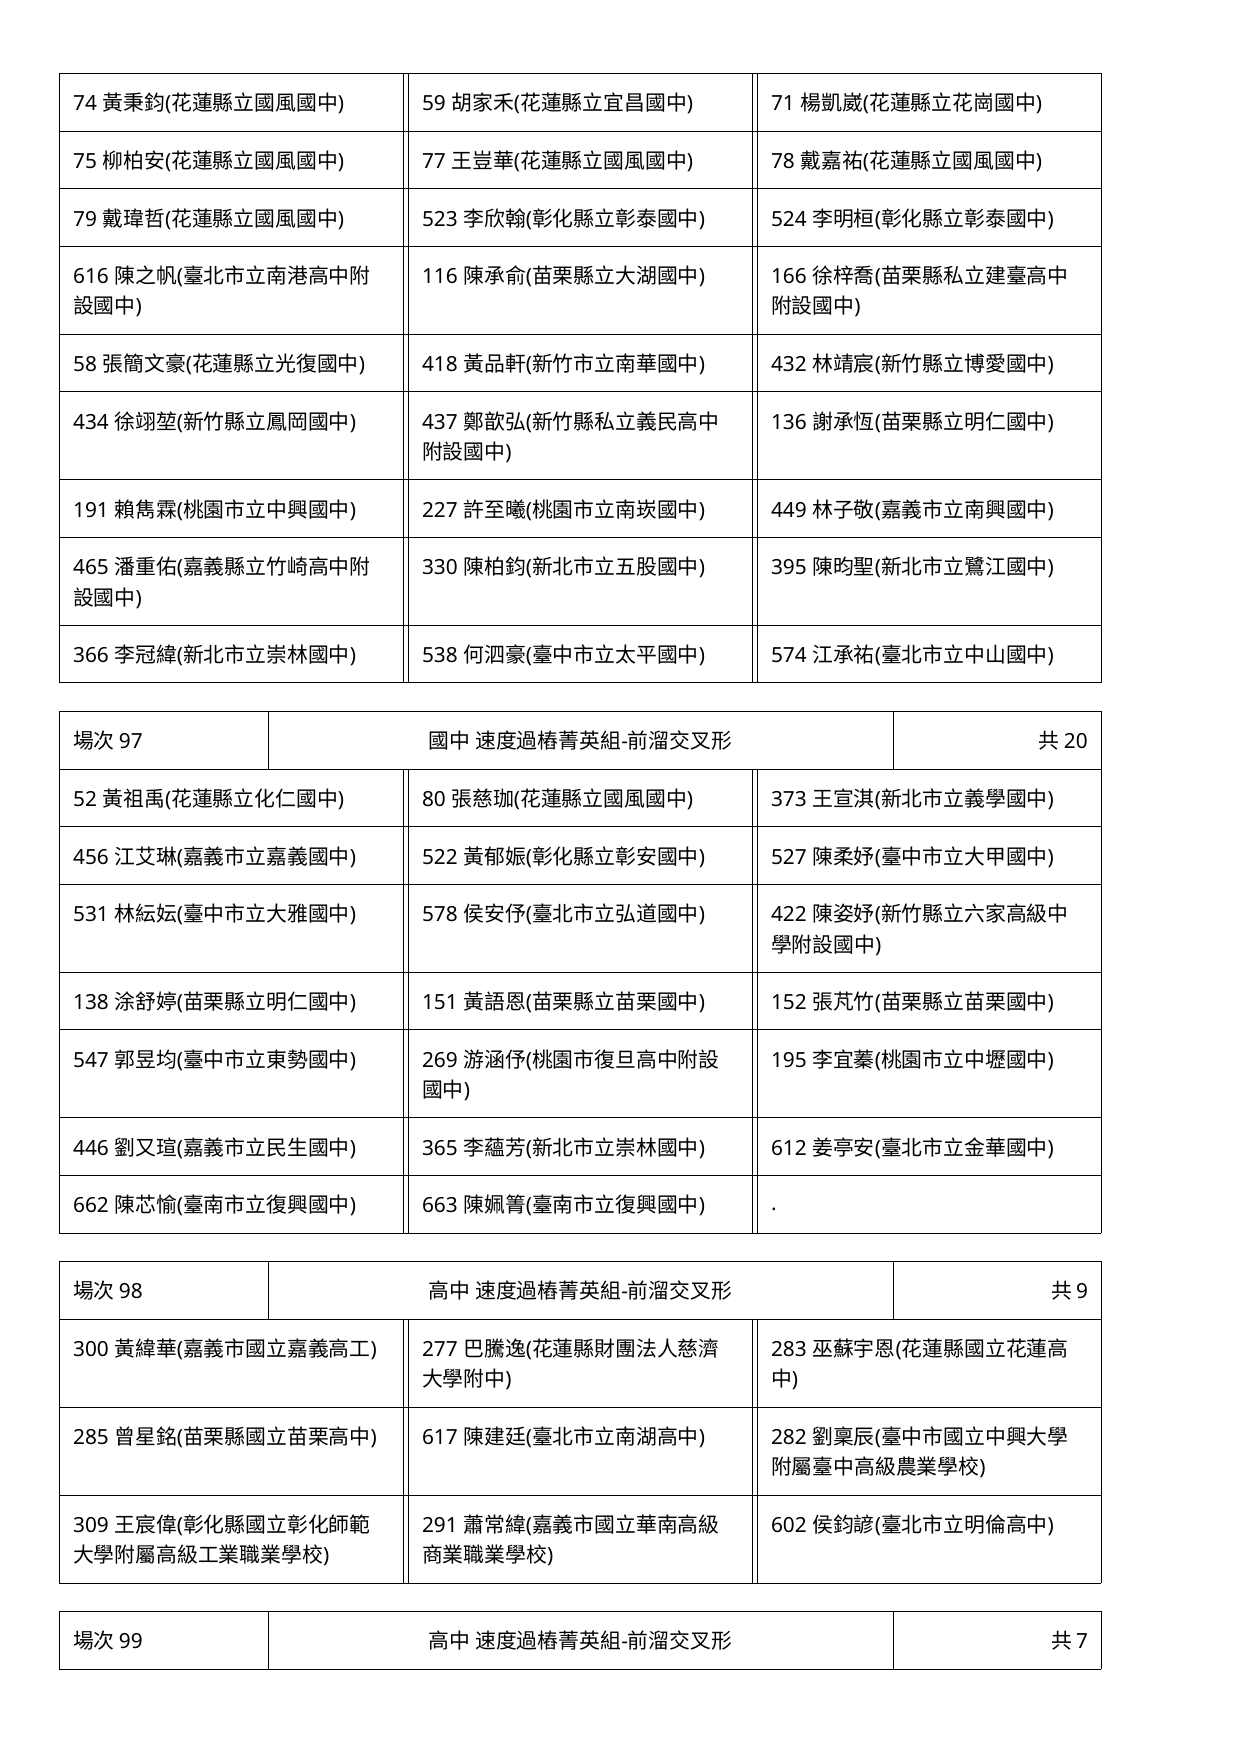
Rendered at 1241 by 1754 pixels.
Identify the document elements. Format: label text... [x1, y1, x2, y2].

table_cell 136 謝承恆(苗栗縣立明仁國中) [758, 392, 1101, 479]
table_cell 456 江艾琳(嘉義市立嘉義國中) [60, 827, 403, 884]
table_cell 617 陳建廷(臺北市立南湖高中) [409, 1408, 752, 1494]
table_cell 138 涂舒婷(苗栗縣立明仁國中) [60, 973, 403, 1029]
table_header 277 巴騰逸(花蓮縣財團法人慈濟大學附中) [409, 1320, 752, 1407]
table_cell 191 賴雋霖(桃園市立中興國中) [60, 480, 403, 537]
table_header 283 巫蘇宇恩(花蓮縣國立花蓮高中) [758, 1320, 1101, 1407]
table_cell 524 李明桓(彰化縣立彰泰國中) [758, 189, 1101, 246]
table_cell 547 郭昱均(臺中市立東勢國中) [60, 1030, 403, 1117]
table_cell 578 侯安伃(臺北市立弘道國中) [409, 885, 752, 972]
table_cell 531 林紜妘(臺中市立大雅國中) [60, 885, 403, 972]
table_cell 79 戴瑋哲(花蓮縣立國風國中) [60, 189, 403, 246]
table_cell 602 侯鈞諺(臺北市立明倫高中) [758, 1496, 1101, 1582]
table_header 高中 速度過樁菁英組-前溜交叉形 [269, 1612, 893, 1669]
table_header 80 張慈珈(花蓮縣立國風國中) [409, 770, 752, 826]
table_cell 418 黃品軒(新竹市立南華國中) [409, 335, 752, 391]
table_header 共20 [894, 712, 1101, 768]
table_header 共7 [894, 1612, 1101, 1669]
table_cell 71 楊凱崴(花蓮縣立花崗國中) [758, 74, 1101, 131]
table_cell 59 胡家禾(花蓮縣立宜昌國中) [409, 74, 752, 131]
table_header 300 黃緯華(嘉義市國立嘉義高工) [60, 1320, 403, 1407]
table_header 52 黃祖禹(花蓮縣立化仁國中) [60, 770, 403, 826]
table_cell 434 徐翊堃(新竹縣立鳳岡國中) [60, 392, 403, 479]
table_header 場次99 [60, 1612, 268, 1669]
table_cell 166 徐梓喬(苗栗縣私立建臺高中附設國中) [758, 247, 1101, 334]
table_cell 330 陳柏鈞(新北市立五股國中) [409, 538, 752, 625]
table_cell 152 張芃竹(苗栗縣立苗栗國中) [758, 973, 1101, 1029]
table_cell 465 潘重佑(嘉義縣立竹崎高中附設國中) [60, 538, 403, 625]
table_header 高中 速度過樁菁英組-前溜交叉形 [269, 1262, 893, 1319]
table_cell 446 劉又瑄(嘉義市立民生國中) [60, 1118, 403, 1175]
table_cell 365 李蘊芳(新北市立崇林國中) [409, 1118, 752, 1175]
table_header 共9 [894, 1262, 1101, 1319]
table_cell 527 陳柔妤(臺中市立大甲國中) [758, 827, 1101, 884]
table_header 場次97 [60, 712, 268, 768]
table_cell 522 黃郁娠(彰化縣立彰安國中) [409, 827, 752, 884]
table_cell 612 姜亭安(臺北市立金華國中) [758, 1118, 1101, 1175]
table_cell 269 游涵伃(桃園市復旦高中附設國中) [409, 1030, 752, 1117]
table_cell . [758, 1176, 1101, 1232]
table_cell 282 劉稟辰(臺中市國立中興大學附屬臺中高級農業學校) [758, 1408, 1101, 1494]
table_cell 309 王宸偉(彰化縣國立彰化師範大學附屬高級工業職業學校) [60, 1496, 403, 1582]
table_cell 422 陳姿妤(新竹縣立六家高級中學附設國中) [758, 885, 1101, 972]
table_cell 116 陳承俞(苗栗縣立大湖國中) [409, 247, 752, 334]
table_cell 395 陳昀聖(新北市立鷺江國中) [758, 538, 1101, 625]
table_cell 195 李宜蓁(桃園市立中壢國中) [758, 1030, 1101, 1117]
table_cell 449 林子敬(嘉義市立南興國中) [758, 480, 1101, 537]
table_cell 77 王豈華(花蓮縣立國風國中) [409, 132, 752, 188]
table_header 國中 速度過樁菁英組-前溜交叉形 [269, 712, 893, 768]
table_cell 574 江承祐(臺北市立中山國中) [758, 626, 1101, 682]
table_cell 437 鄭歆弘(新竹縣私立義民高中附設國中) [409, 392, 752, 479]
table_cell 662 陳芯愉(臺南市立復興國中) [60, 1176, 403, 1232]
table_cell 74 黃秉鈞(花蓮縣立國風國中) [60, 74, 403, 131]
table_cell 78 戴嘉祐(花蓮縣立國風國中) [758, 132, 1101, 188]
table_cell 663 陳姵箐(臺南市立復興國中) [409, 1176, 752, 1232]
table_cell 616 陳之帆(臺北市立南港高中附設國中) [60, 247, 403, 334]
table_header 373 王宣淇(新北市立義學國中) [758, 770, 1101, 826]
table_cell 285 曾星銘(苗栗縣國立苗栗高中) [60, 1408, 403, 1494]
table_cell 432 林靖宸(新竹縣立博愛國中) [758, 335, 1101, 391]
table_cell 538 何泗豪(臺中市立太平國中) [409, 626, 752, 682]
table_cell 58 張簡文豪(花蓮縣立光復國中) [60, 335, 403, 391]
table_cell 291 蕭常緯(嘉義市國立華南高級商業職業學校) [409, 1496, 752, 1582]
table_cell 523 李欣翰(彰化縣立彰泰國中) [409, 189, 752, 246]
table_cell 151 黃語恩(苗栗縣立苗栗國中) [409, 973, 752, 1029]
table_header 場次98 [60, 1262, 268, 1319]
table_cell 366 李冠緯(新北市立崇林國中) [60, 626, 403, 682]
table_cell 75 柳柏安(花蓮縣立國風國中) [60, 132, 403, 188]
table_cell 227 許至曦(桃園市立南崁國中) [409, 480, 752, 537]
